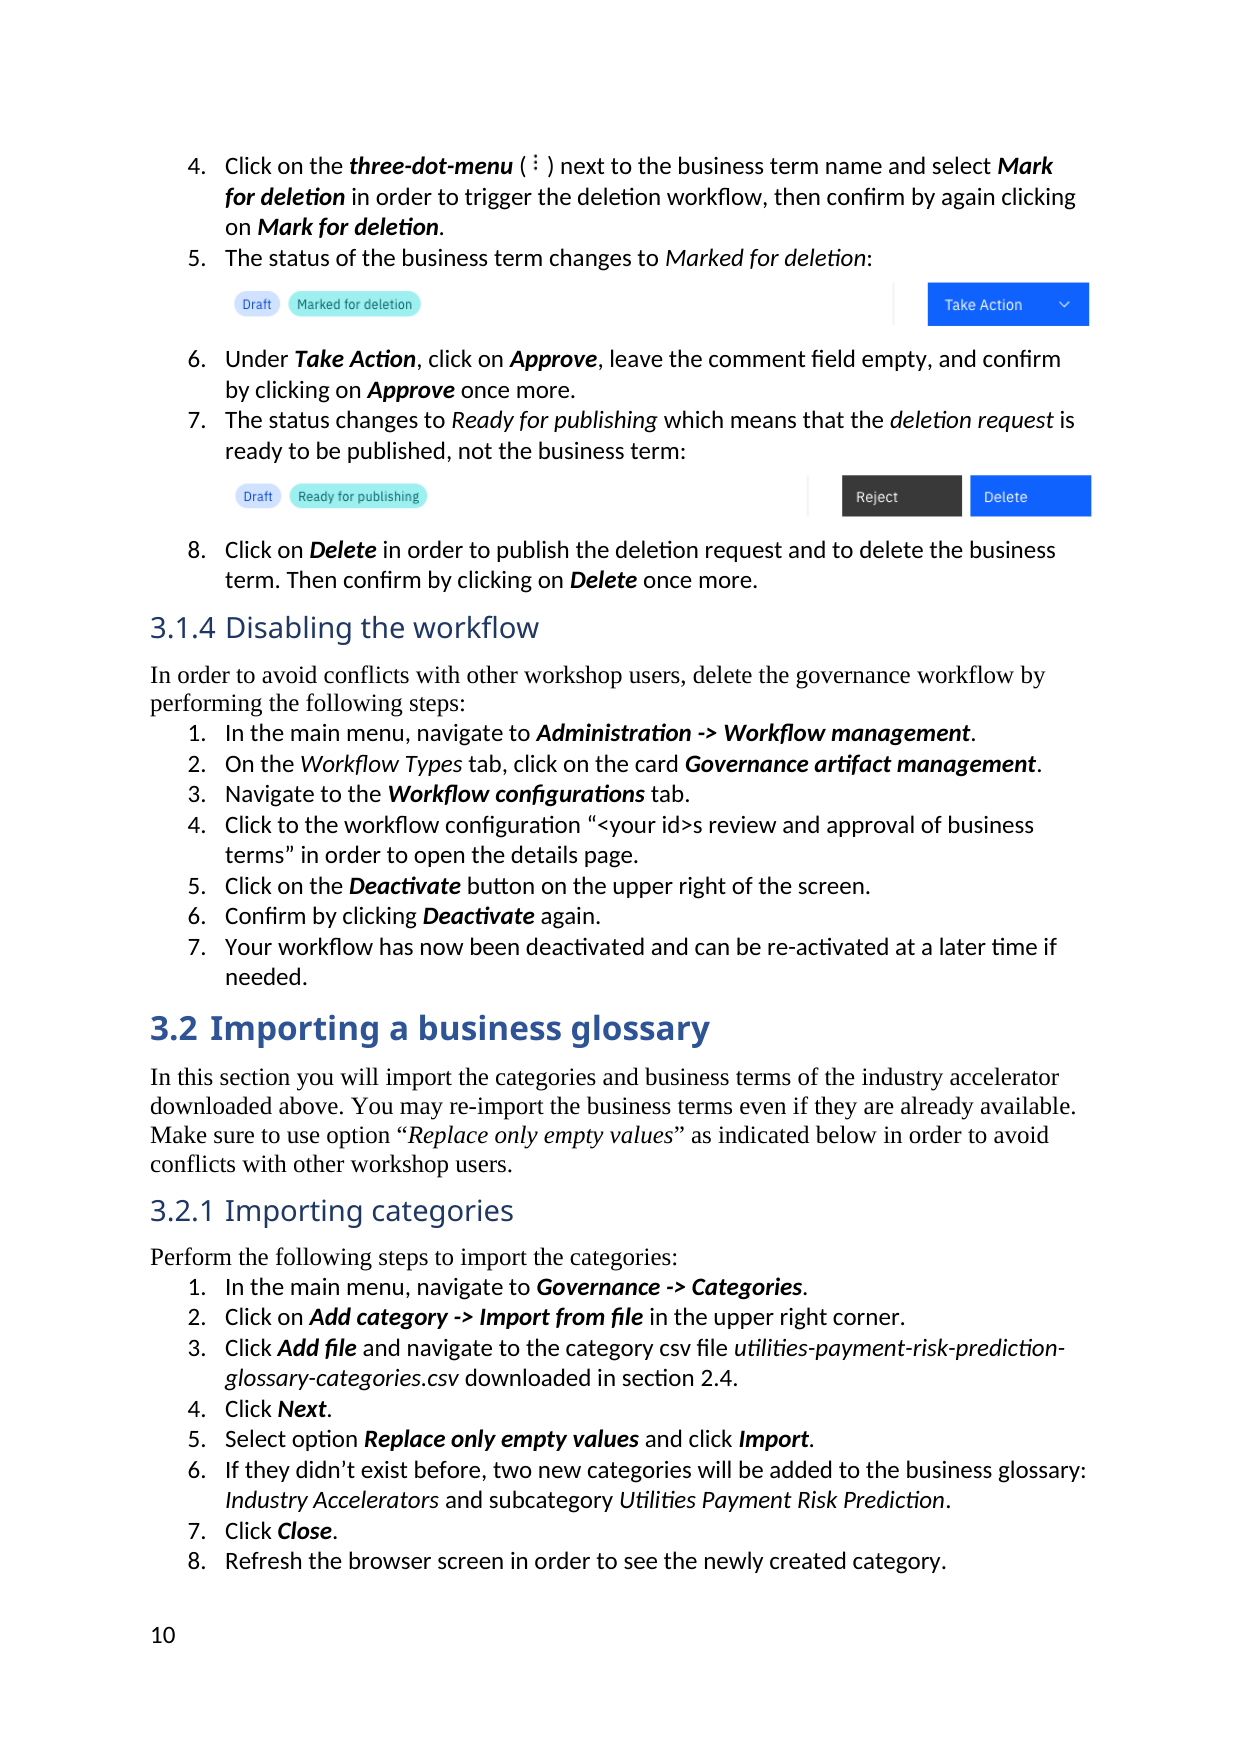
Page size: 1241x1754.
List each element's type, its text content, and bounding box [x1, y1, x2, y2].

picture [225, 272, 1109, 344]
list Confirm by clicking Deactivate again. [187, 900, 1090, 931]
list Click on Add category -> Import from file in the upper right corner. [187, 1301, 1090, 1332]
list Click Add file and navigate to the category csv file utilities-payment-risk-prediction-glossary-categories.csv downloaded in section 2.4. [187, 1332, 1090, 1393]
list Click on the Deactivate button on the upper right of the screen. [187, 870, 1090, 900]
text In this section you will import the categories and business terms of the industry accelerator downloaded above. You may re-import the business terms even if they are already available. Make sure to use option “Replace only empty values” as indicated below in order to avoid conflicts with other workshop users. [150, 1062, 1090, 1177]
text In order to avoid conflicts with other workshop users, delete the governance workflow by performing the following steps: [150, 660, 1090, 717]
picture [225, 465, 1107, 534]
list Select option Replace only empty values and click Import. [187, 1423, 1090, 1454]
list Your workflow has now been deactivated and can be re-activated at a later time if needed. [187, 931, 1090, 992]
list In the main menu, navigate to Administration -> Workflow management. [187, 717, 1090, 748]
list Click Next. [187, 1393, 1090, 1423]
list Click on Delete in order to publish the deletion request and to delete the business term. Then confirm by clicking on Delete once more. [187, 534, 1090, 595]
subtitle Importing categories [150, 1190, 1090, 1229]
list On the Workflow Types tab, click on the card Governance artifact management. [187, 748, 1090, 778]
list In the main menu, navigate to Governance -> Categories. [187, 1271, 1090, 1301]
subtitle Importing a business glossary [150, 1004, 1090, 1050]
list Click on the three-dot-menu () next to the business term name and select Mark for deletion in order to trigger the deletion workflow, then confirm by again clicking on Mark for deletion. [187, 150, 1090, 242]
subtitle Disabling the workflow [150, 608, 1090, 647]
list Navigate to the Workflow configurations tab. [187, 778, 1090, 809]
list Under Take Action, click on Approve, leave the comment field empty, and confirm by clicking on Approve once more. [187, 343, 1090, 404]
picture [526, 150, 547, 175]
list Click to the workflow configuration “<your id>s review and approval of business terms” in order to open the details page. [187, 809, 1090, 870]
list Click Close. [187, 1515, 1090, 1546]
list If they didn’t exist before, two new categories will be added to the business glossary: Industry Accelerators and subcategory Utilities Payment Risk Prediction. [187, 1454, 1090, 1515]
list Refresh the browser screen in order to see the newly created category. [187, 1546, 1090, 1576]
text Perform the following steps to import the categories: [150, 1242, 1090, 1271]
